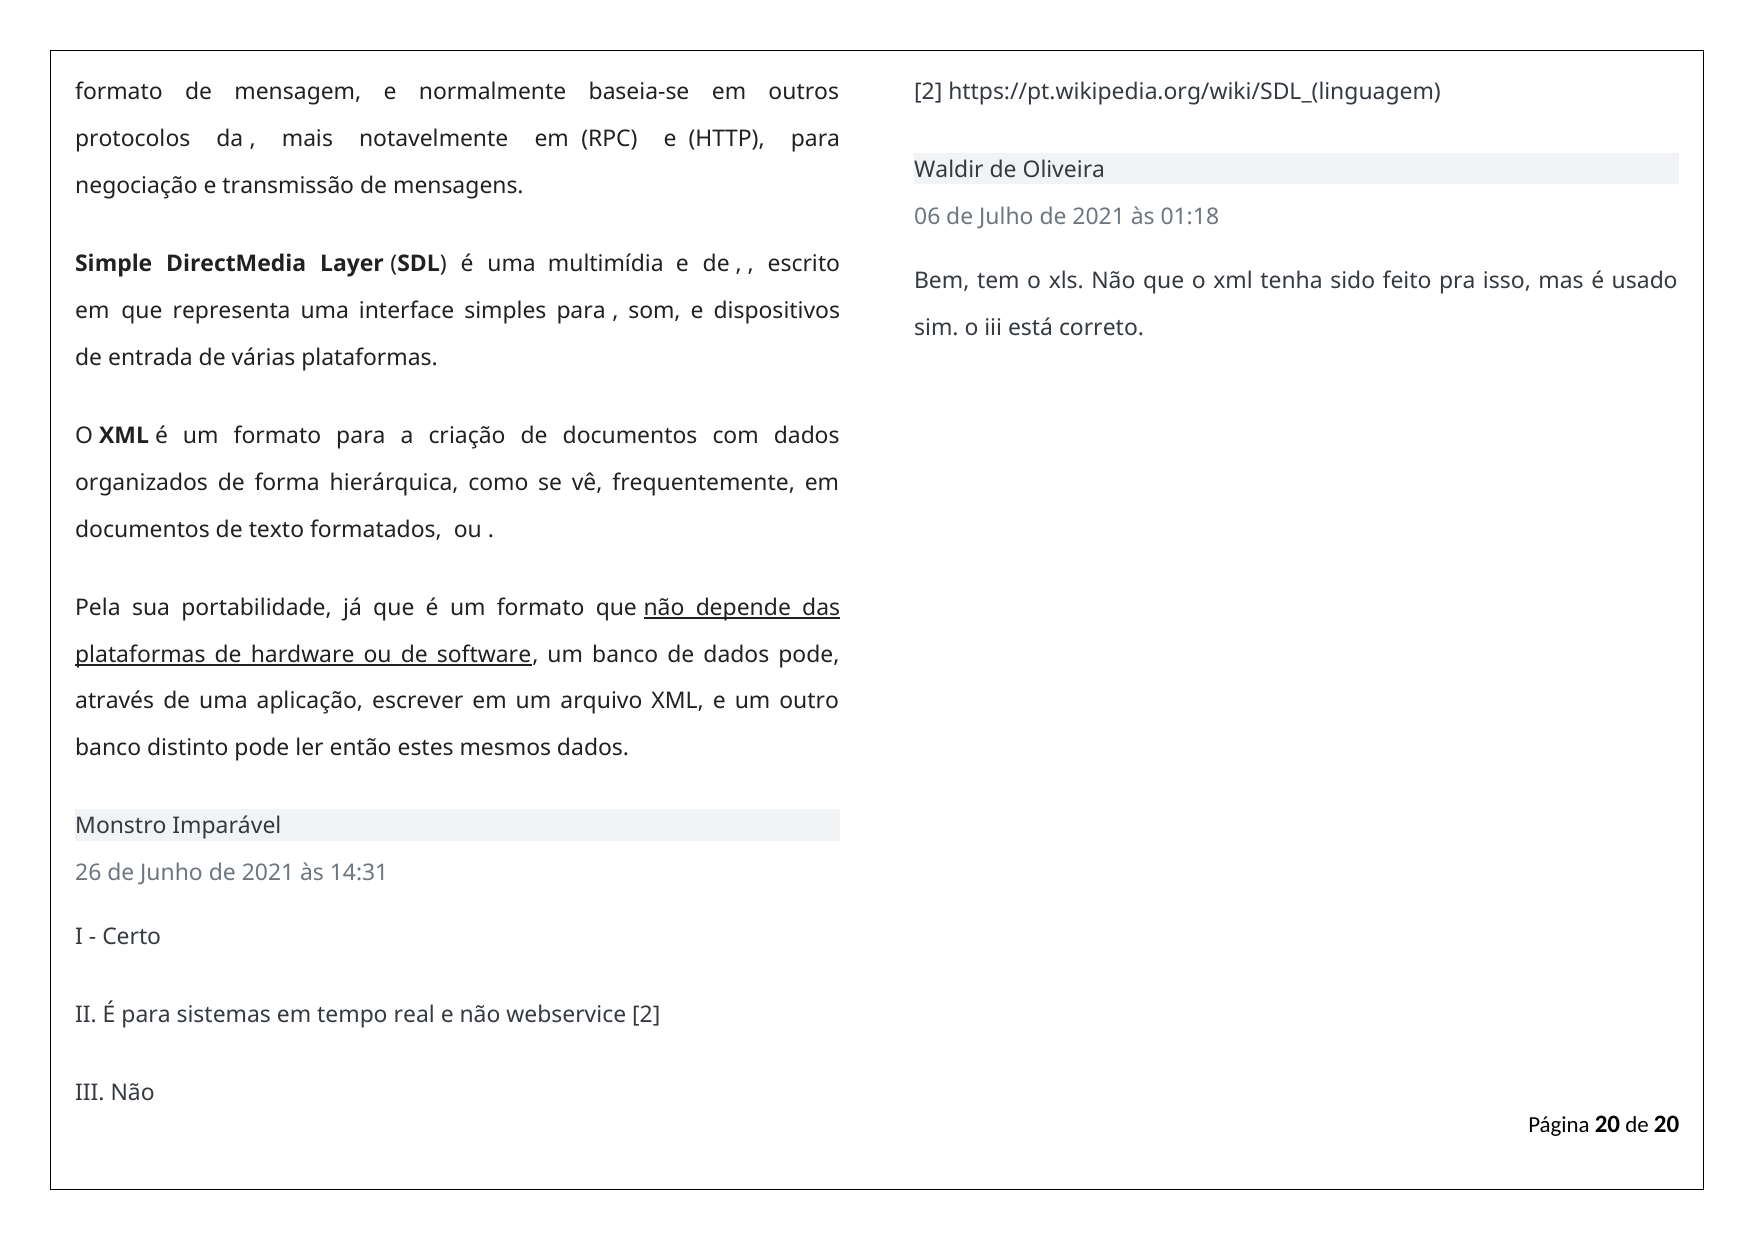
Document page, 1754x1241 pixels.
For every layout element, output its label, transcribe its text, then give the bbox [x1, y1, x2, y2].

text 26 de Junho de 2021 às 14:31 [75, 856, 840, 887]
text Simple DirectMedia Layer (SDL) é uma multimídia e de , , escrito em que representa uma interface simples para , som, e dispositivos de entrada de várias plataformas. [75, 247, 840, 372]
text III. Não [75, 1076, 840, 1107]
text Waldir de Oliveira [914, 153, 1679, 184]
text 06 de Julho de 2021 às 01:18 [914, 200, 1679, 231]
text I - Certo [75, 920, 840, 951]
text Monstro Imparável [75, 809, 840, 841]
text Bem, tem o xls. Não que o xml tenha sido feito pra isso, mas é usado sim. o iii está correto. [914, 263, 1679, 342]
text Pela sua portabilidade, já que é um formato que não depende das plataformas de hardware ou de software, um banco de dados pode, através de uma aplicação, escrever em um arquivo XML, e um outro banco distinto pode ler então estes mesmos dados. [75, 591, 840, 762]
text II. É para sistemas em tempo real e não webservice [2] [75, 998, 840, 1029]
text O XML é um formato para a criação de documentos com dados organizados de forma hierárquica, como se vê, frequentemente, em documentos de texto formatados, ou . [75, 419, 840, 544]
text [2] https://pt.wikipedia.org/wiki/SDL_(linguagem) [914, 75, 1679, 106]
